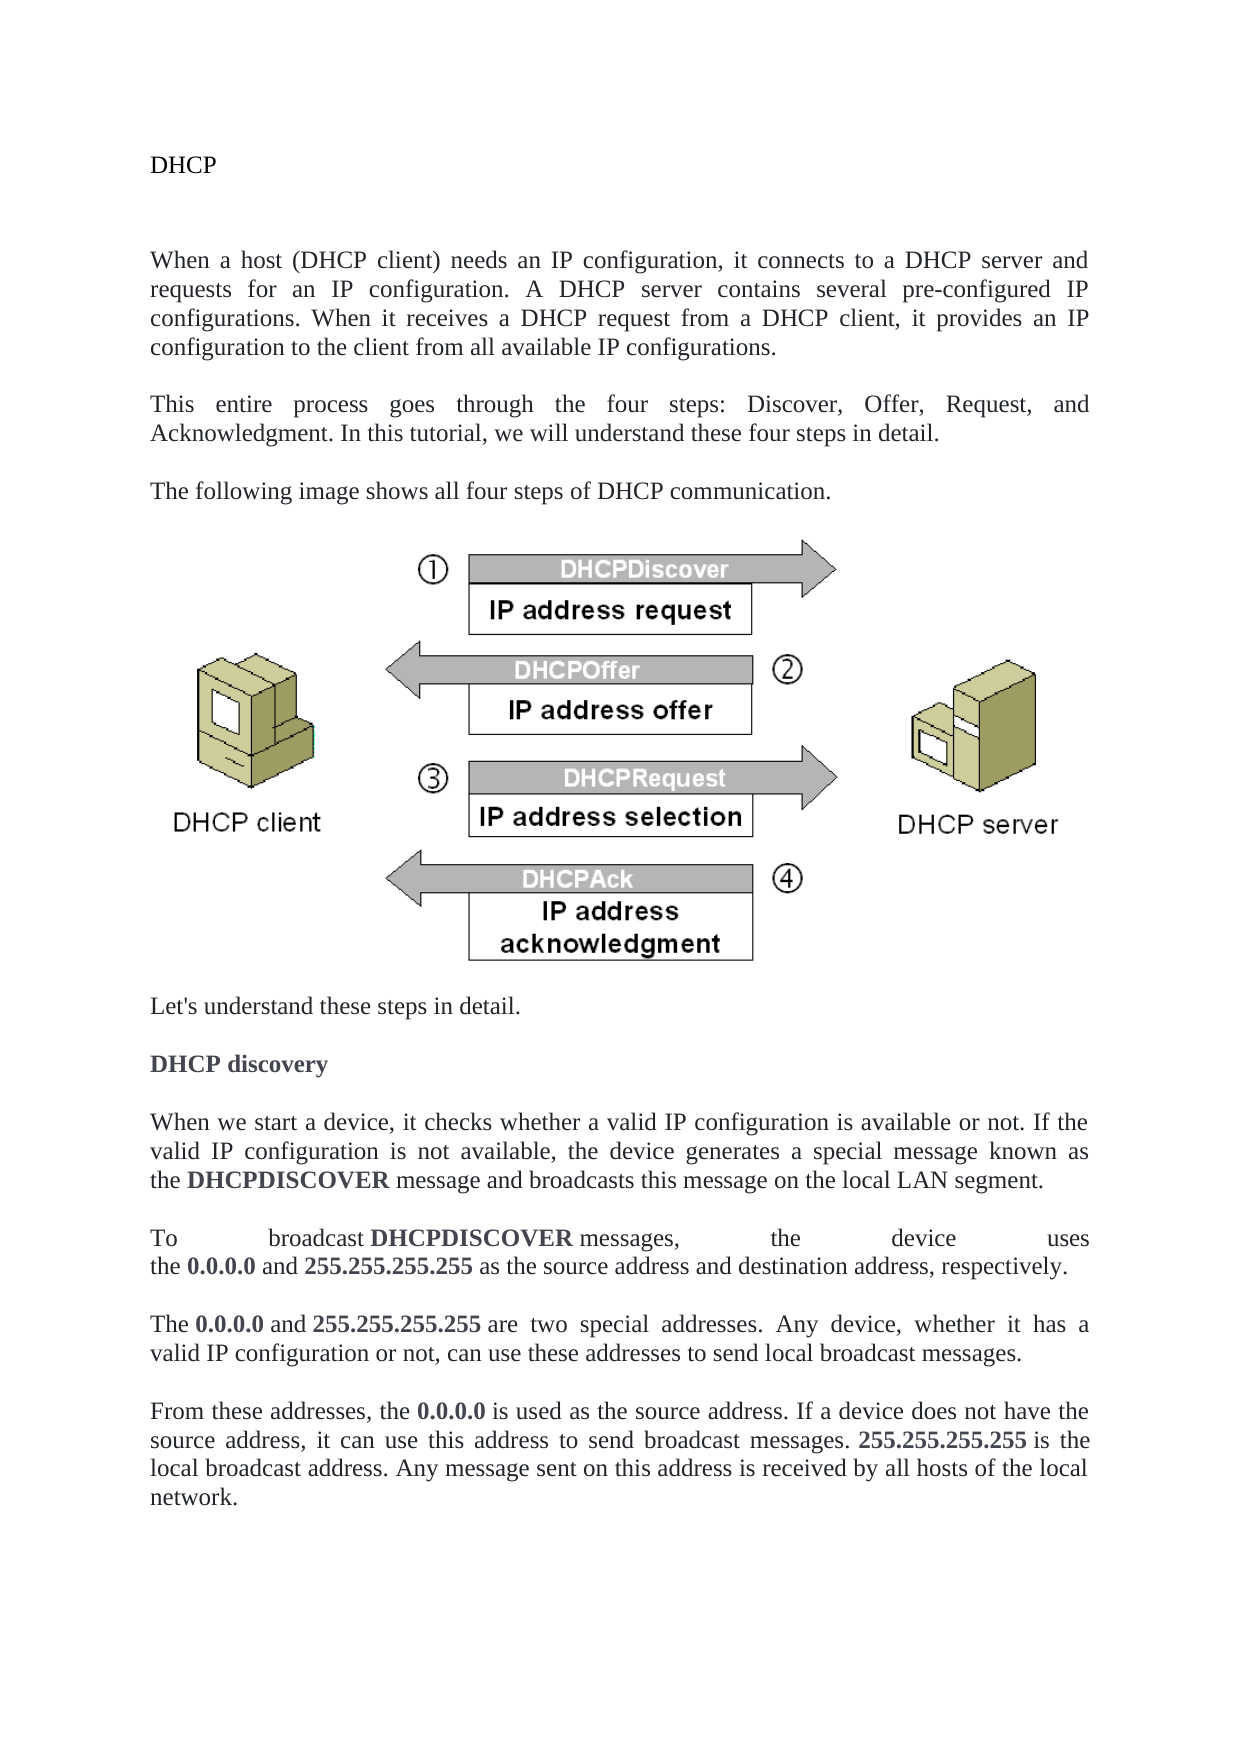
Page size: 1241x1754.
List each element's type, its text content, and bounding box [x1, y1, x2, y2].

text When a host (DHCP client) needs an IP configuration, it connects to a DHCP server and requests for an IP configuration. A DHCP server contains several pre-configured IP configurations. When it receives a DHCP request from a DHCP client, it provides an IP configuration to the client from all available IP configurations. [150, 245, 1090, 360]
text When we start a device, it checks whether a valid IP configuration is available or not. If the valid IP configuration is not available, the device generates a special message known as the DHCPDISCOVER message and broadcasts this message on the local LAN segment. [150, 1107, 1090, 1193]
text This entire process goes through the four steps: Discover, Offer, Request, and Acknowledgment. In this tutorial, we will understand these four steps in detail. [150, 389, 1090, 447]
text The 0.0.0.0 and 255.255.255.255 are two special addresses. Any device, whether it has a valid IP configuration or not, can use these addresses to send local broadcast messages. [150, 1309, 1090, 1367]
text The following image shows all four steps of DHCP communication. [150, 476, 1090, 505]
text Let's understand these steps in detail. [150, 991, 1090, 1020]
text From these addresses, the 0.0.0.0 is used as the source address. If a device does not have the source address, it can use this address to send broadcast messages. 255.255.255.255 is the local broadcast address. Any message sent on this address is received by all hosts of the local network. [150, 1396, 1090, 1511]
text DHCP [150, 150, 1090, 179]
text To broadcast DHCPDISCOVER messages, the device uses the 0.0.0.0 and 255.255.255.255 as the source address and destination address, respectively. [150, 1223, 1090, 1280]
text DHCP discovery [150, 1049, 1090, 1078]
picture [150, 534, 1091, 963]
